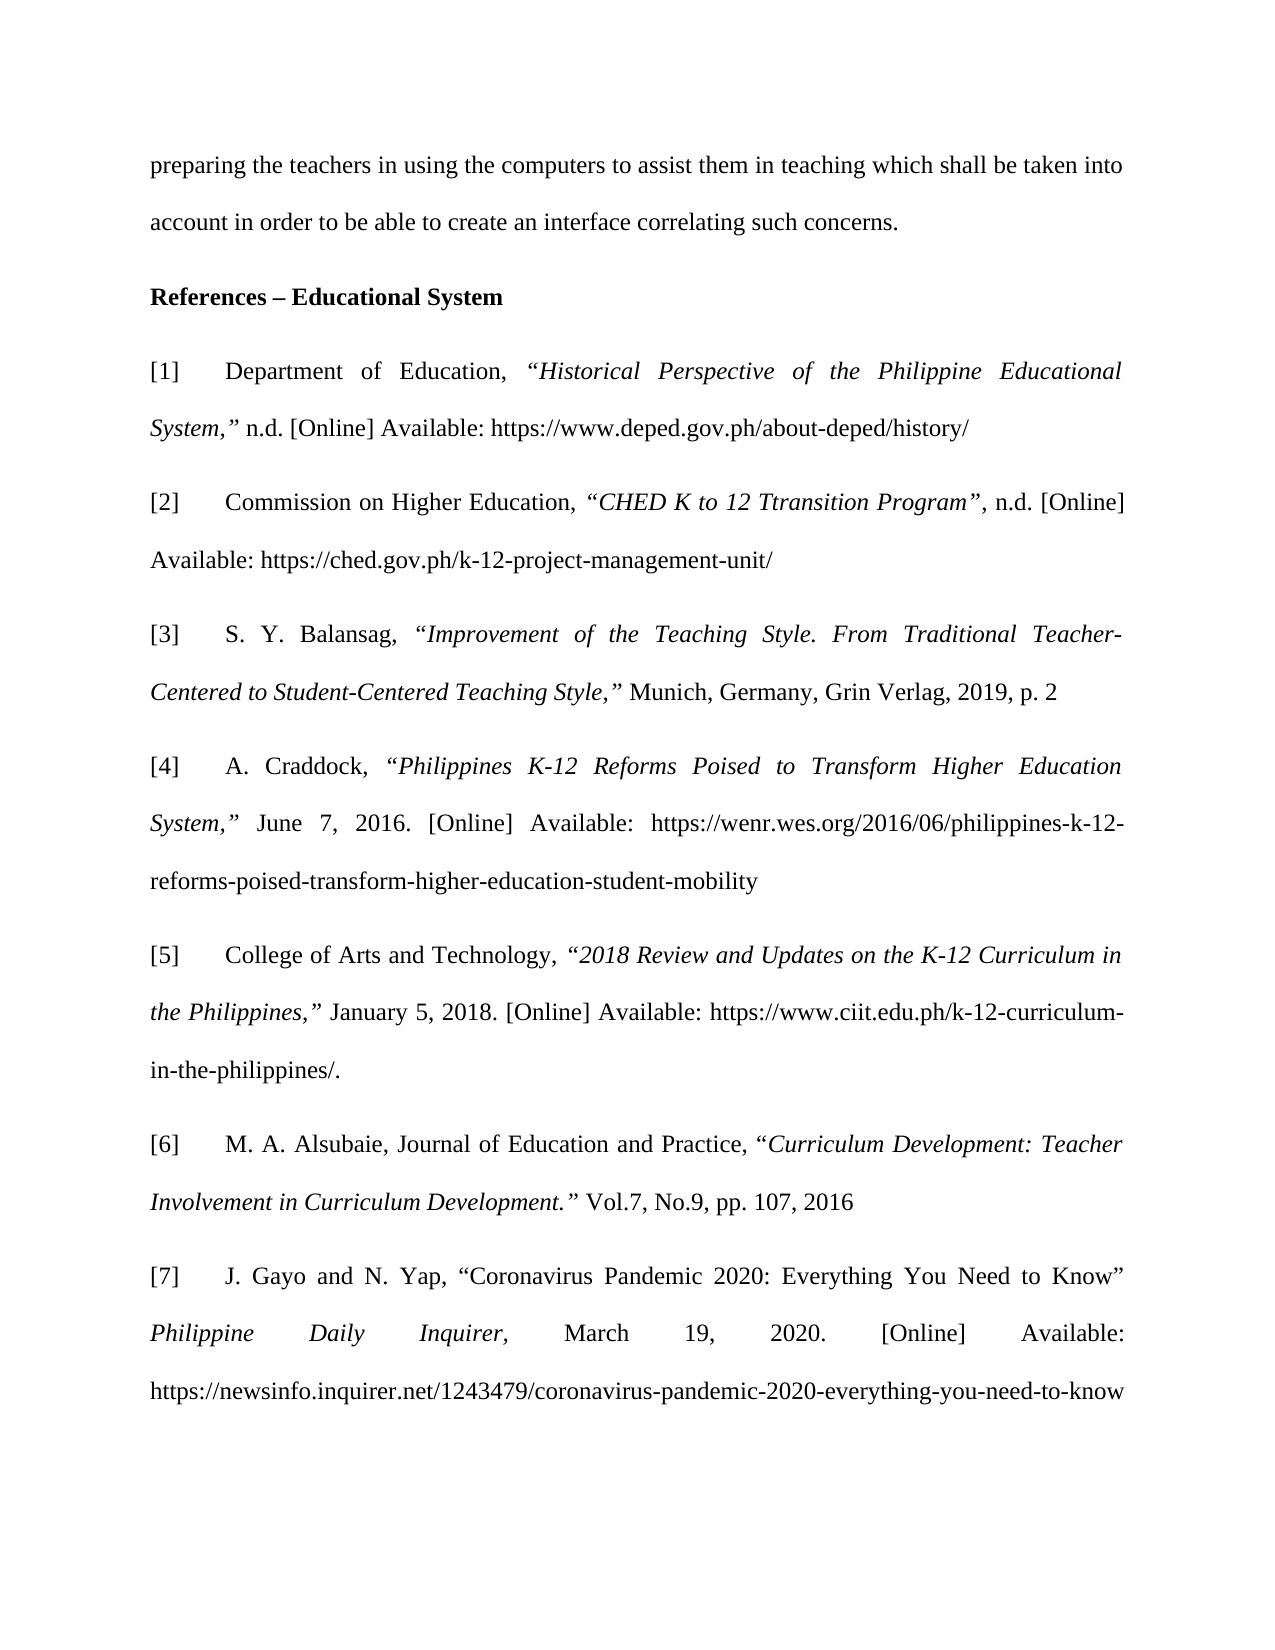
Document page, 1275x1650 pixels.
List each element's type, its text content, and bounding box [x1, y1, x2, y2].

text [2] Commission on Higher Education, “CHED K to 12 Ttransition Program”, n.d. [Online] Available: https://ched.gov.ph/k-12-project-management-unit/ [150, 487, 1125, 574]
text References – Educational System [150, 282, 1125, 310]
text [6] M. A. Alsubaie, Journal of Education and Practice, “Curriculum Development: Teacher Involvement in Curriculum Development.” Vol.7, No.9, pp. 107, 2016 [150, 1129, 1125, 1215]
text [150, 150, 1125, 236]
text [3] S. Y. Balansag, “Improvement of the Teaching Style. From Traditional Teacher-Centered to Student-Centered Teaching Style,” Munich, Germany, Grin Verlag, 2019, p. 2 [150, 619, 1125, 705]
text [4] A. Craddock, “Philippines K-12 Reforms Poised to Transform Higher Education System,” June 7, 2016. [Online] Available: https://wenr.wes.org/2016/06/philippines-k-12-reforms-poised-transform-higher-education-student-mobility [150, 751, 1125, 894]
text [7] J. Gayo and N. Yap, “Coronavirus Pandemic 2020: Everything You Need to Know” Philippine Daily Inquirer, March 19, 2020. [Online] Available: https://newsinfo.inquirer.net/1243479/coronavirus-pandemic-2020-everything-you-need-to-know [150, 1261, 1125, 1404]
text [5] College of Arts and Technology, “2018 Review and Updates on the K-12 Curriculum in the Philippines,” January 5, 2018. [Online] Available: https://www.ciit.edu.ph/k-12-curriculum-in-the-philippines/. [150, 940, 1125, 1084]
text [1] Department of Education, “Historical Perspective of the Philippine Educational System,” n.d. [Online] Available: https://www.deped.gov.ph/about-deped/history/ [150, 356, 1125, 442]
